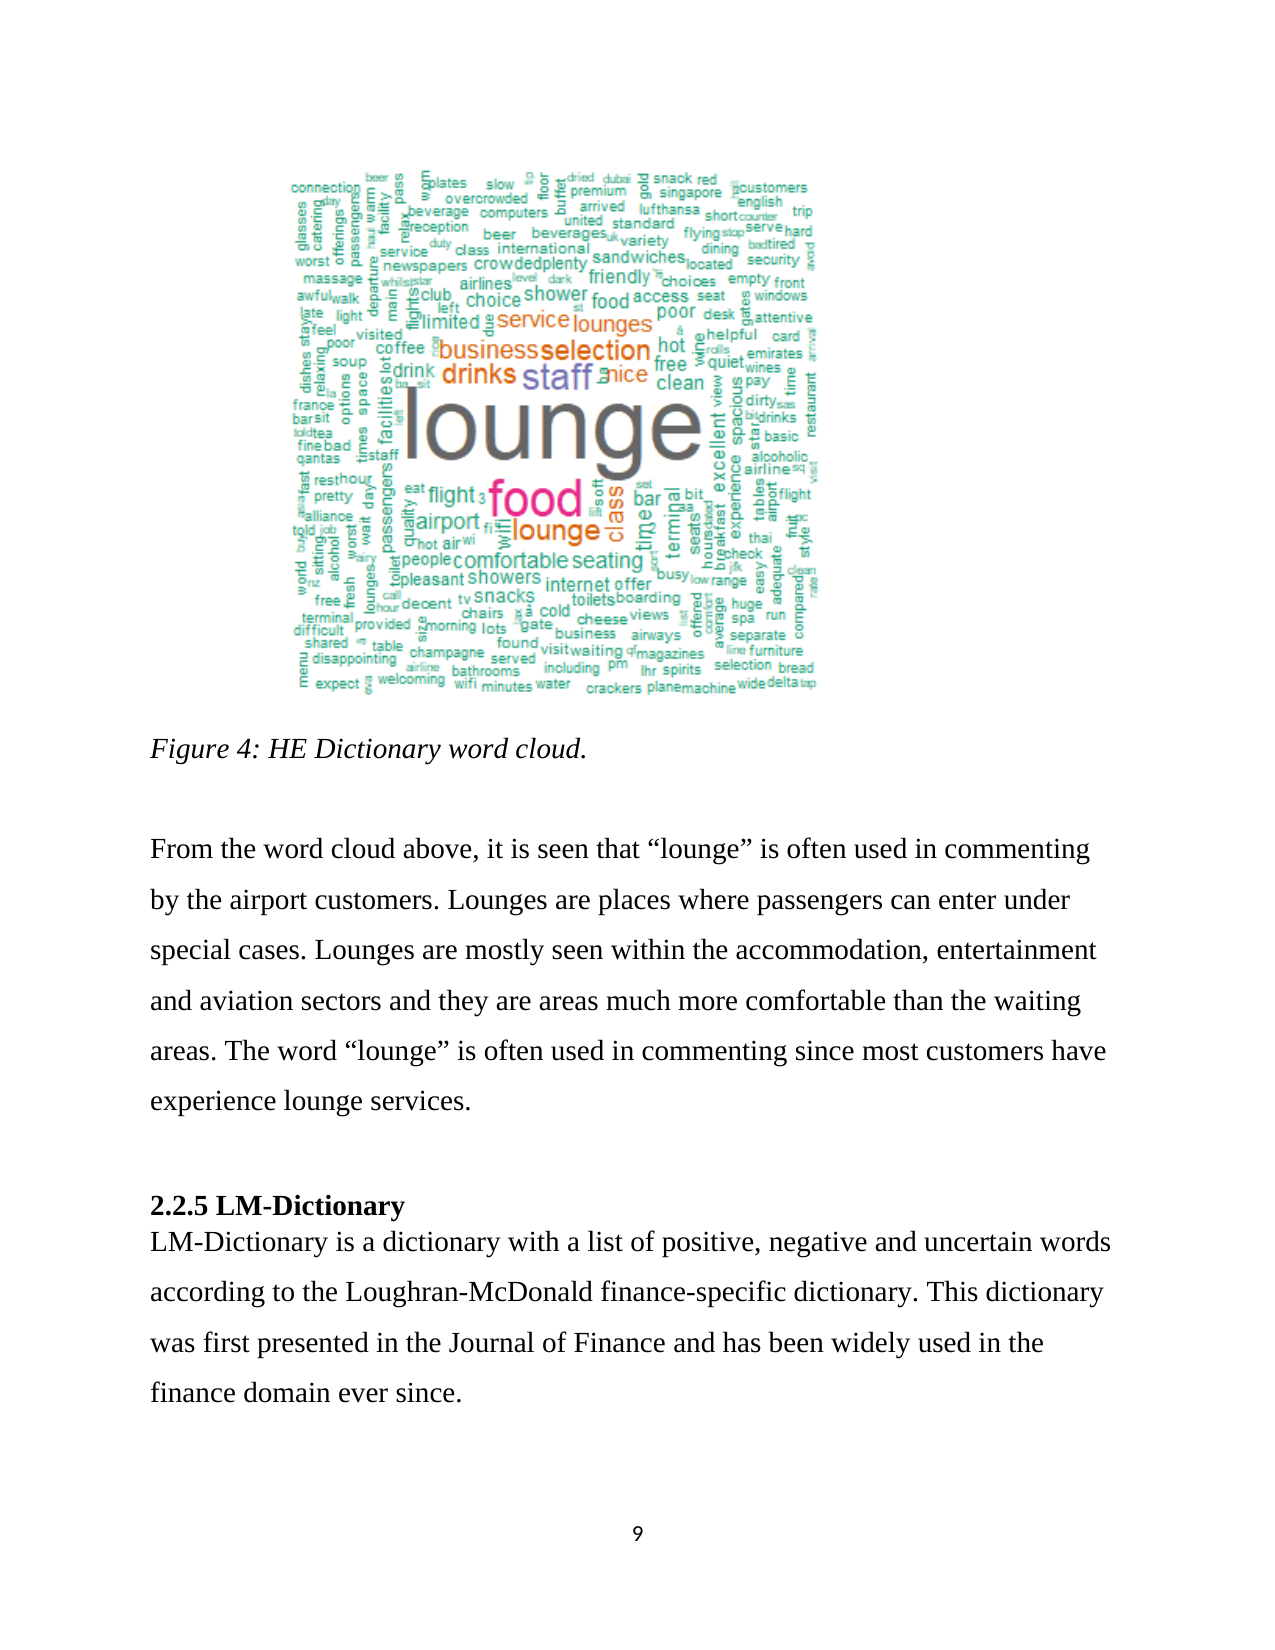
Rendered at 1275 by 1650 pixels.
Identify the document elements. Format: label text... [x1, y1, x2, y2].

text From the word cloud above, it is seen that “lounge” is often used in commenting by the airport customers. Lounges are places where passengers can enter under special cases. Lounges are mostly seen within the accommodation, entertainment and aviation sectors and they are areas much more comfortable than the waiting areas. The word “lounge” is often used in commenting since most customers have experience lounge services. [150, 832, 1125, 1117]
subtitle 2.2.5 LM-Dictionary [150, 1188, 1125, 1222]
picture [150, 150, 958, 717]
text LM-Dictionary is a dictionary with a list of positive, negative and uncertain words according to the Loughran-McDonald finance-specific dictionary. This dictionary was first presented in the Journal of Finance and has been widely used in the finance domain ever since. [150, 1224, 1125, 1409]
text Figure 4: HE Dictionary word cloud. [150, 731, 1125, 764]
